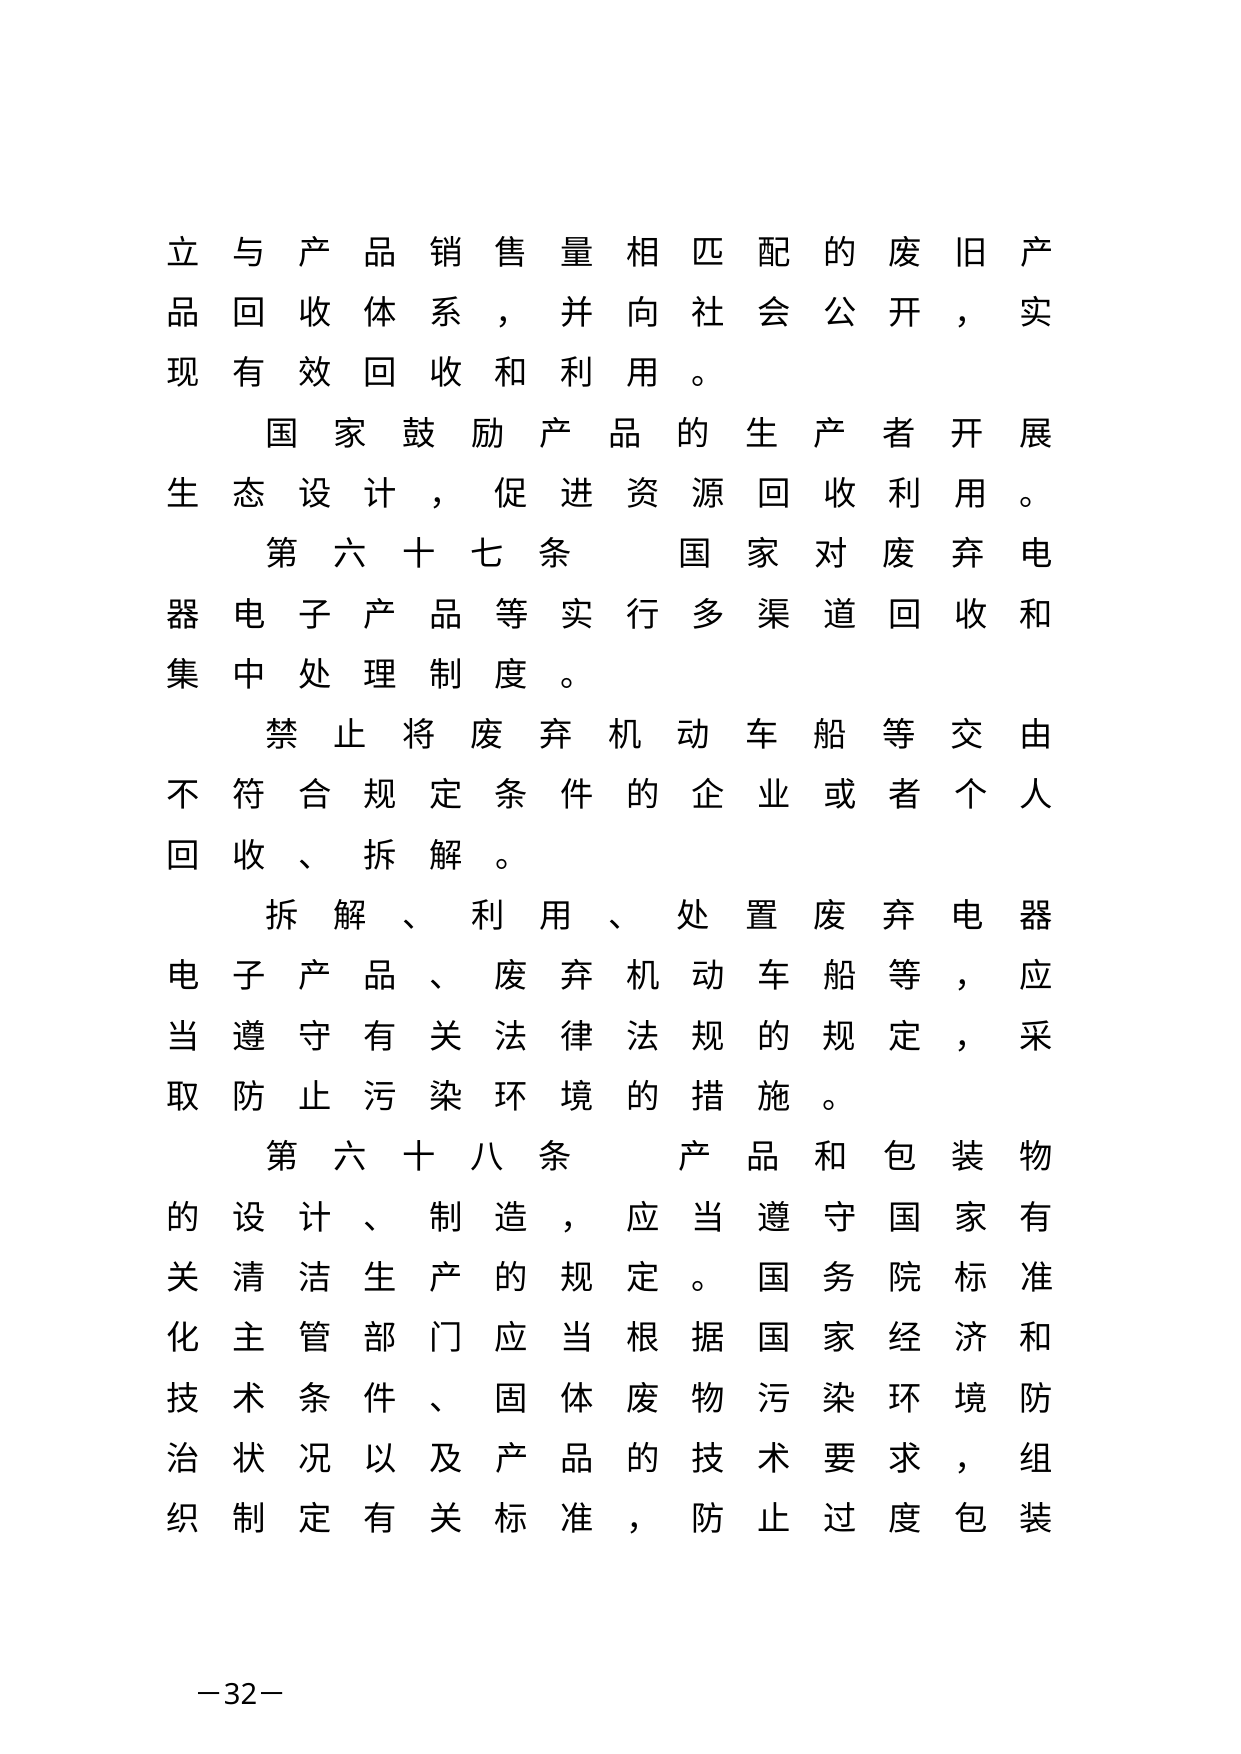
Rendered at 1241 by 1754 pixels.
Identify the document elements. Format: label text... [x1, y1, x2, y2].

text 拆解、利用、处置废弃电器电子产品、废弃机动车船等，应当遵守有关法律法规的规定，采取防止污染环境的措施。 [167, 883, 1085, 1124]
text 禁止将废弃机动车船等交由不符合规定条件的企业或者个人回收、拆解。 [167, 702, 1085, 883]
text 第六十七条 国家对废弃电器电子产品等实行多渠道回收和集中处理制度。 [167, 521, 1085, 702]
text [167, 219, 1085, 400]
text 国家鼓励产品的生产者开展生态设计，促进资源回收利用。 [167, 400, 1085, 521]
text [167, 1124, 1085, 1546]
